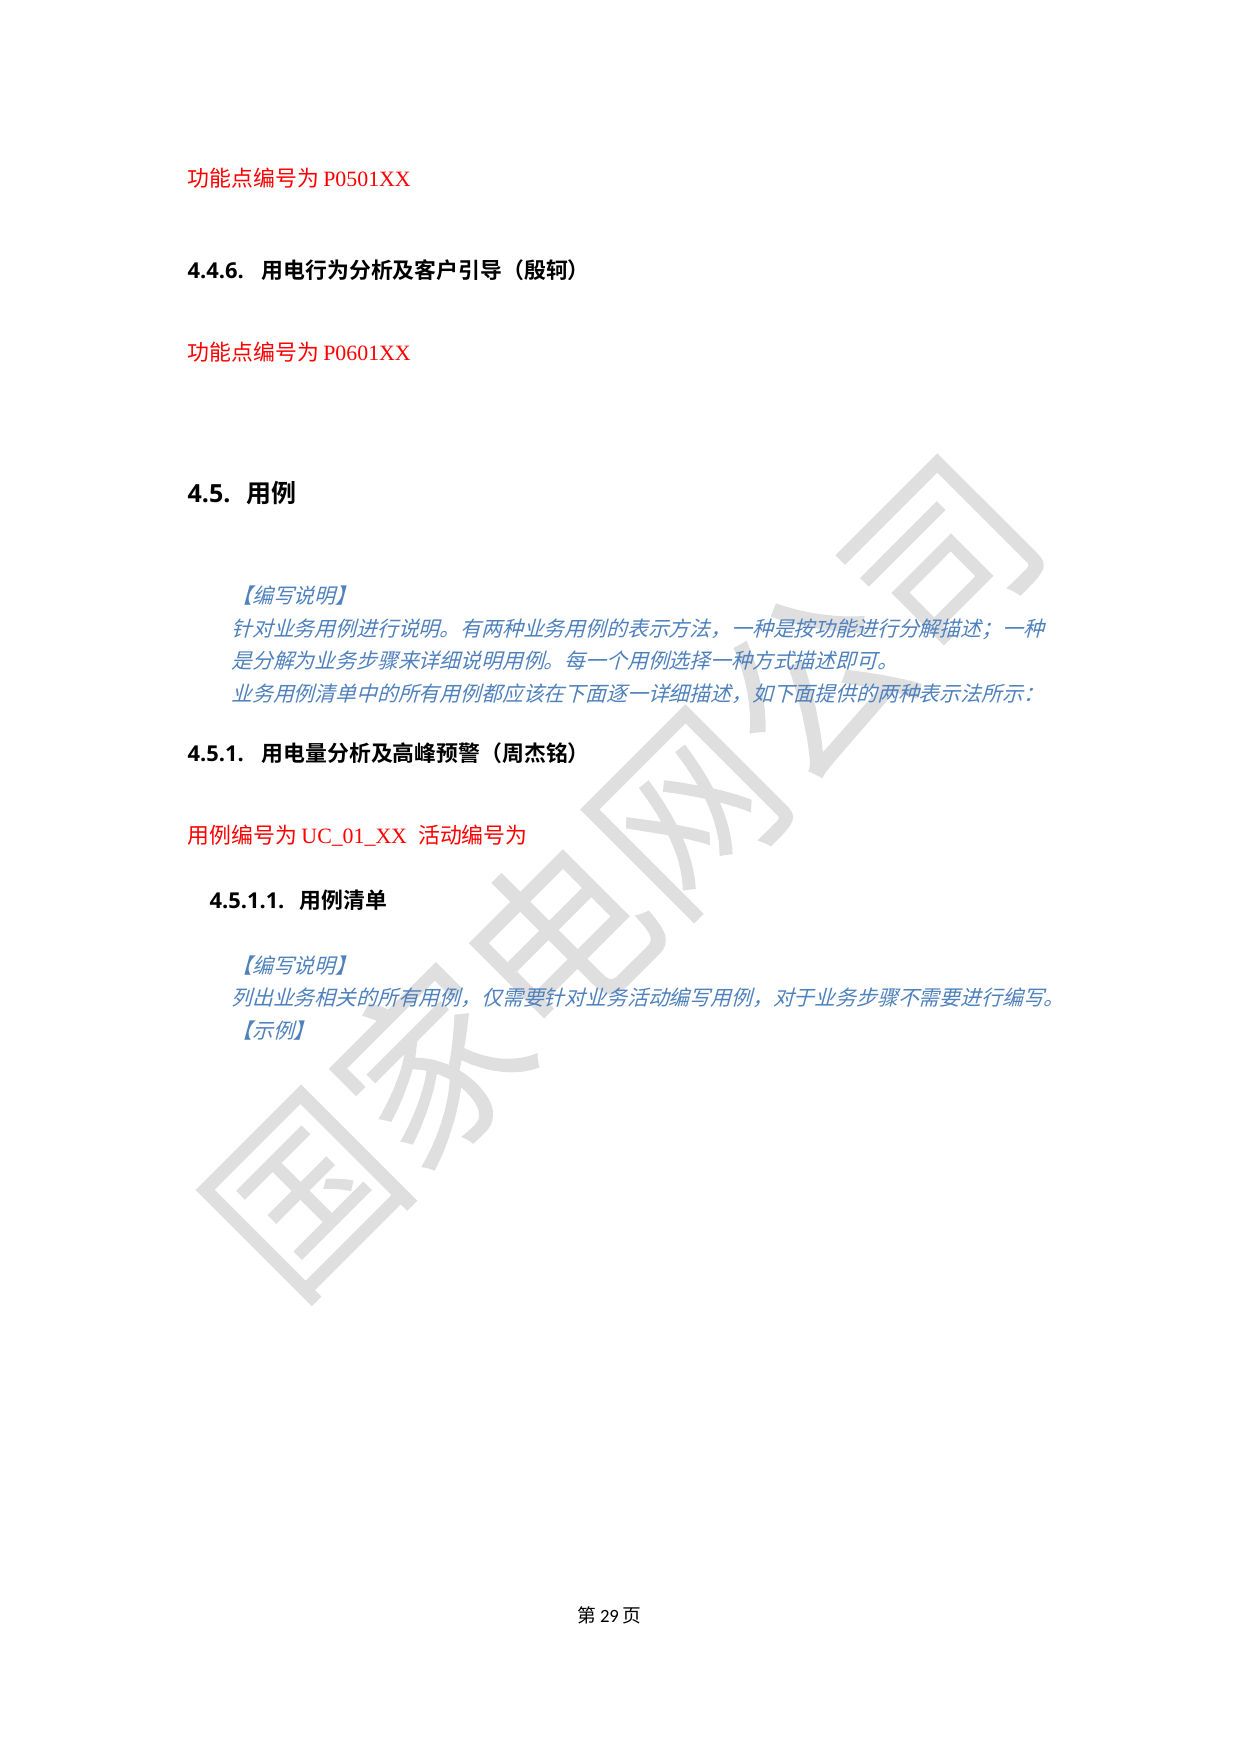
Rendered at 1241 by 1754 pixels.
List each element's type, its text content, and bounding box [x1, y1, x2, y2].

subtitle 用电量分析及高峰预警（周杰铭） [187, 735, 1053, 768]
subtitle 用例 [187, 459, 1053, 524]
subtitle 用例清单 [209, 883, 1031, 915]
text 用例编号为UC_01_XX 活动编号为 [187, 818, 1053, 850]
text 业务用例清单中的所有用例都应该在下面逐一详细描述，如下面提供的两种表示法所示： [231, 676, 1053, 708]
text 针对业务用例进行说明。有两种业务用例的表示方法，一种是按功能进行分解描述；一种是分解为业务步骤来详细说明用例。每一个用例选择一种方式描述即可。 [231, 611, 1053, 676]
subtitle 用电行为分析及客户引导（殷轲） [187, 252, 1053, 285]
text 【编写说明】 [231, 948, 1053, 980]
text 【编写说明】 [231, 578, 1053, 611]
text 列出业务相关的所有用例，仅需要针对业务活动编写用例，对于业务步骤不需要进行编写。 [231, 980, 1053, 1013]
text 功能点编号为P0501XX [187, 160, 1053, 193]
text 【示例】 [231, 1013, 1053, 1045]
text 功能点编号为P0601XX [187, 335, 1053, 367]
